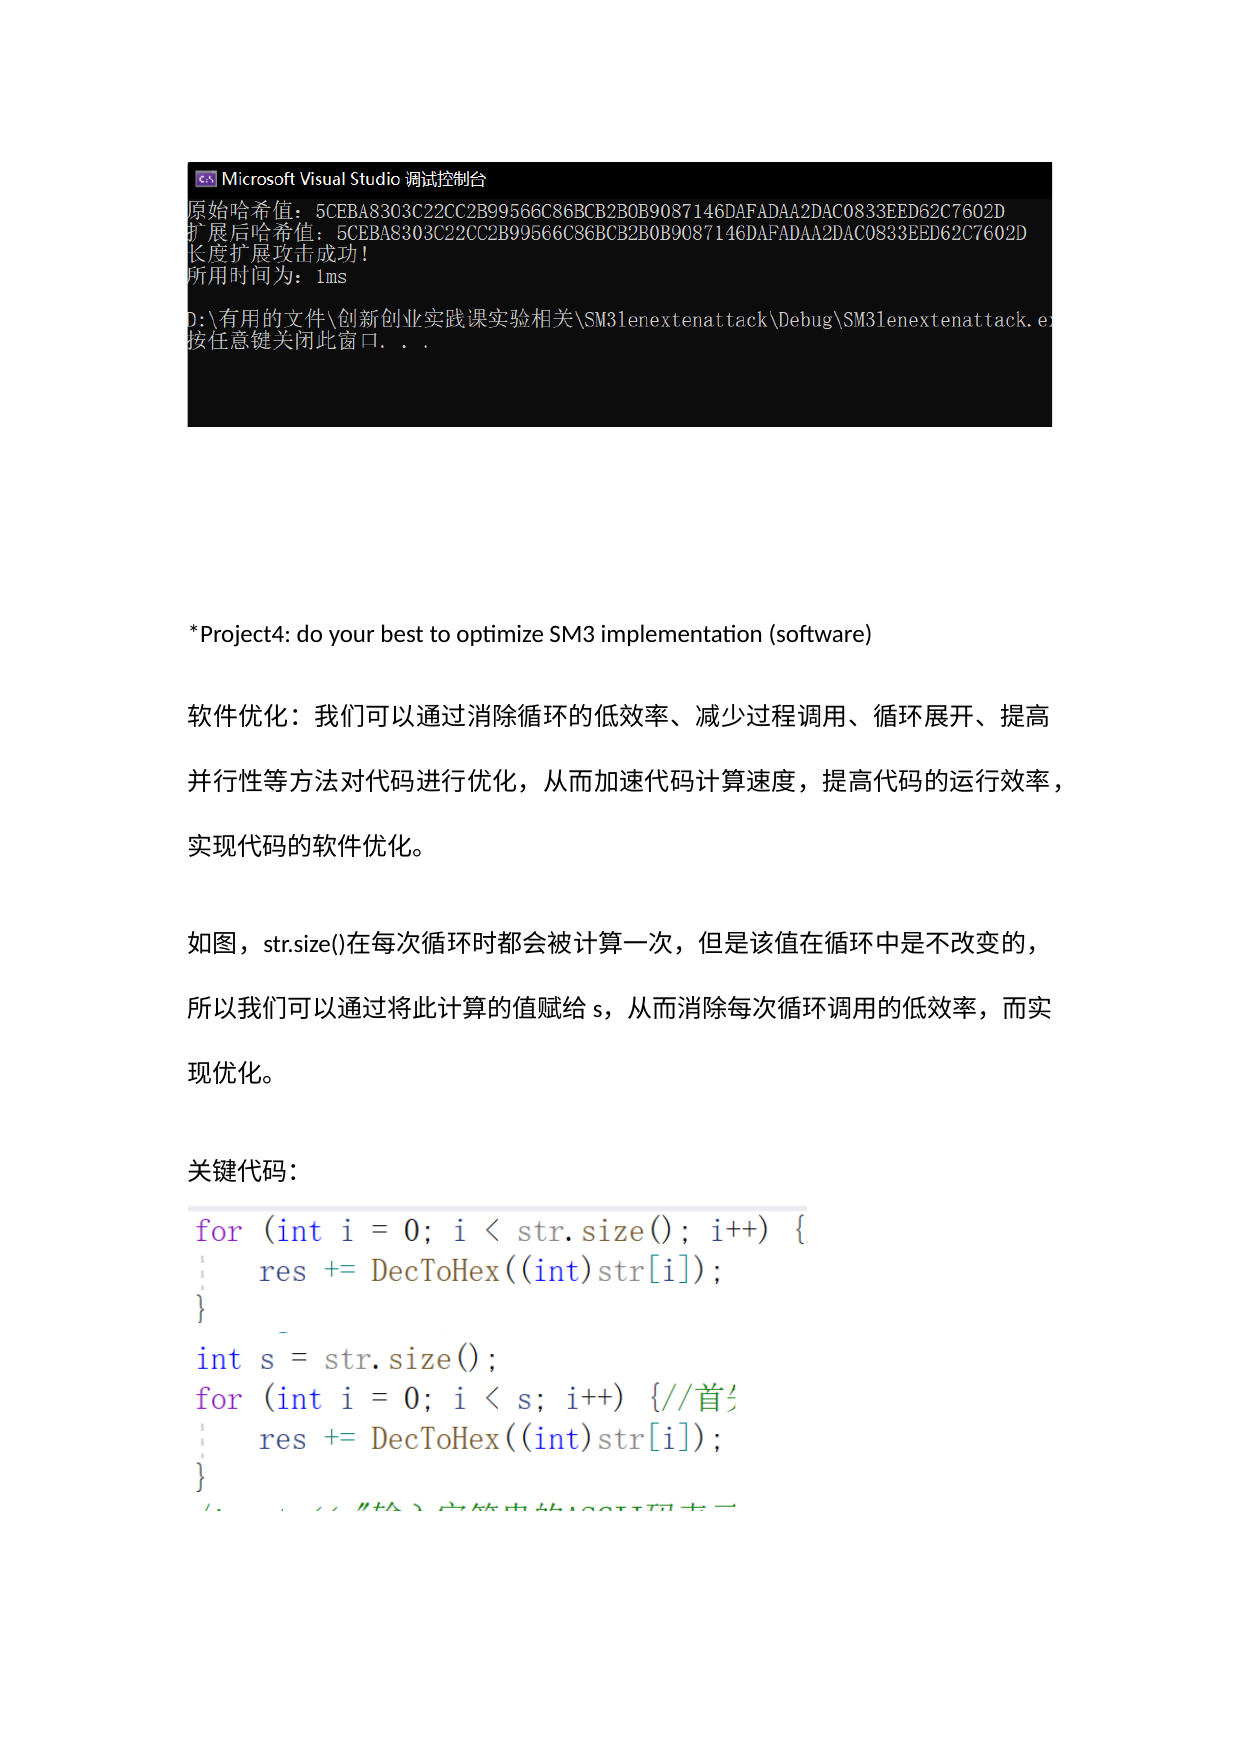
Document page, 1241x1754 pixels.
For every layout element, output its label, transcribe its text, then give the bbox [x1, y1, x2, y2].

picture [187, 162, 1053, 427]
picture [187, 1332, 736, 1511]
text 关键代码： [187, 1137, 1053, 1202]
text *Project4: do your best to optimize SM3 implementation (software) [187, 617, 1053, 649]
picture [187, 1202, 808, 1323]
text 如图，str.size()在每次循环时都会被计算一次，但是该值在循环中是不改变的，所以我们可以通过将此计算的值赋给s，从而消除每次循环调用的低效率，而实现优化。 [187, 909, 1053, 1104]
text 软件优化：我们可以通过消除循环的低效率、减少过程调用、循环展开、提高并行性等方法对代码进行优化，从而加速代码计算速度，提高代码的运行效率，实现代码的软件优化。 [187, 682, 1053, 877]
